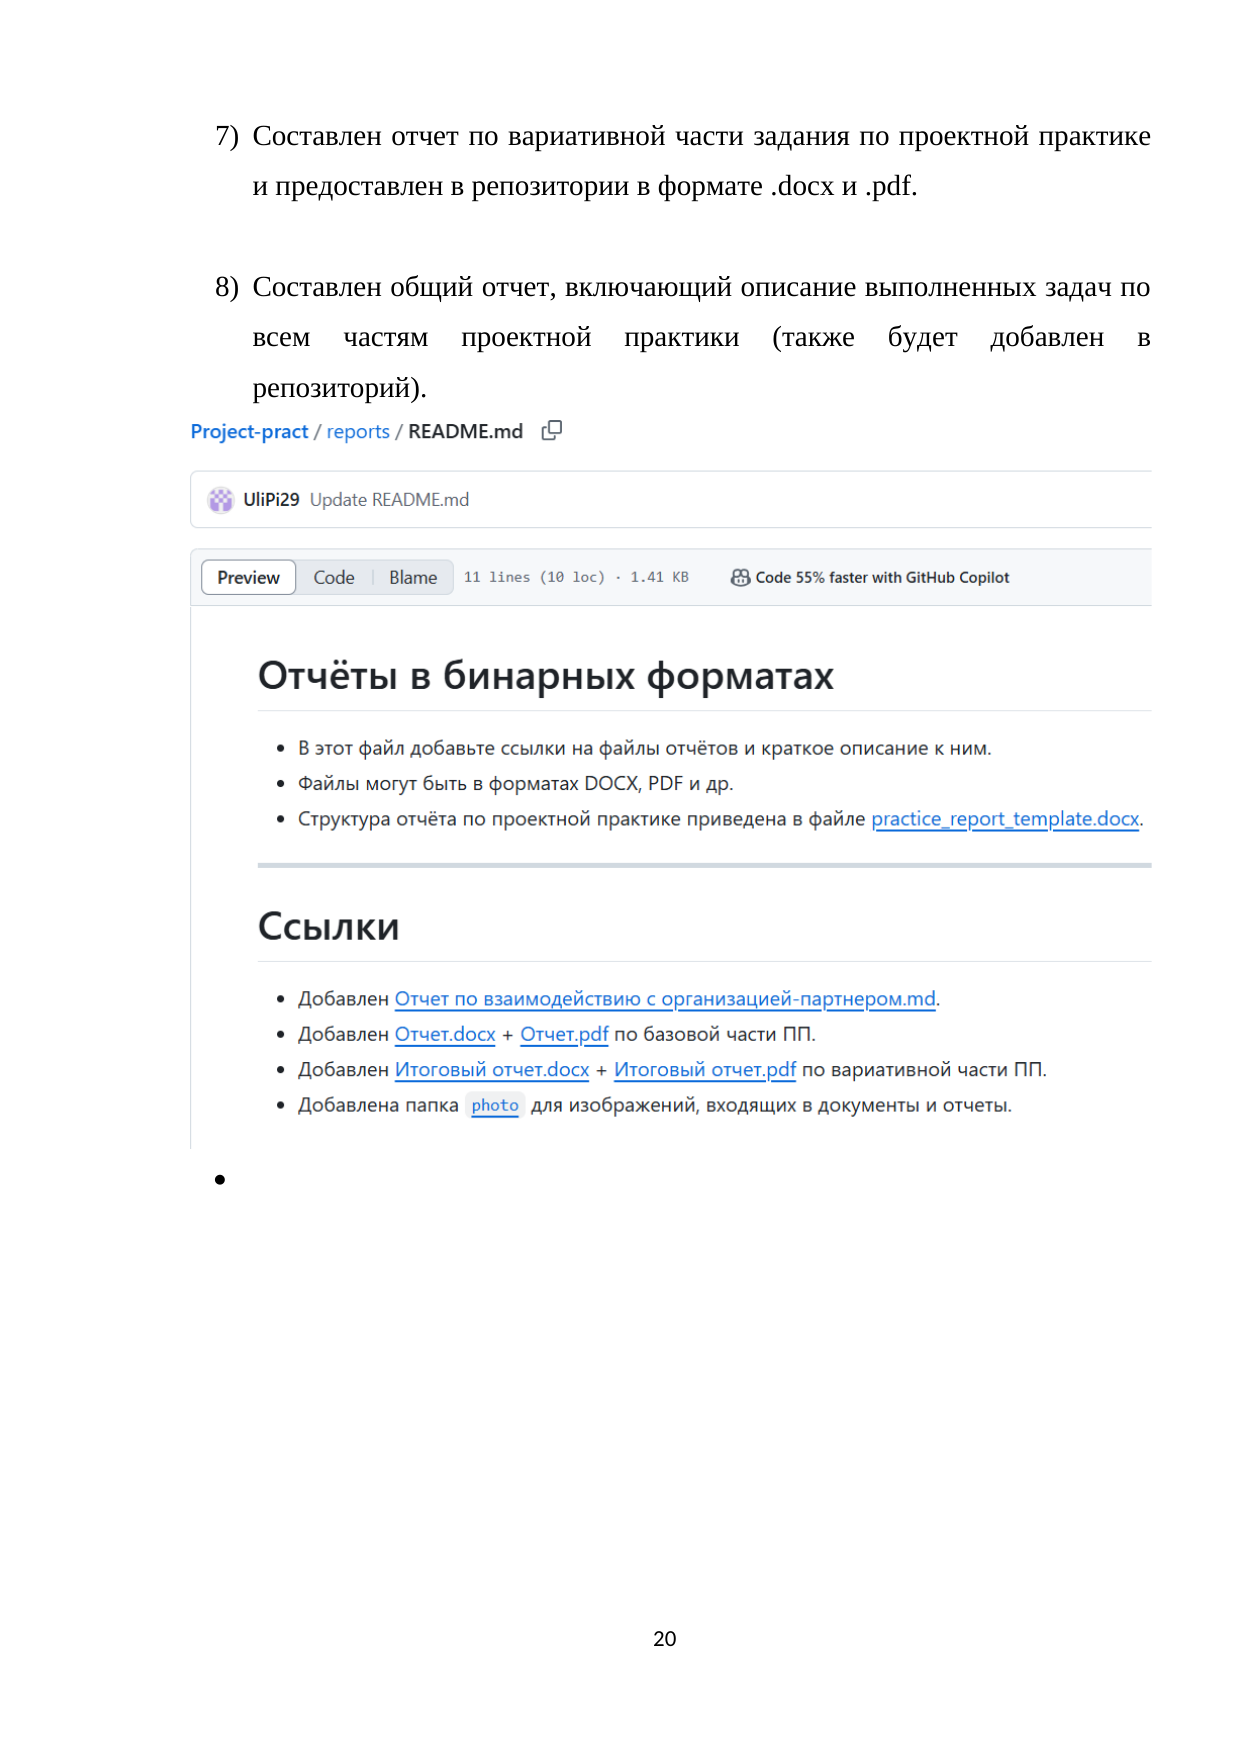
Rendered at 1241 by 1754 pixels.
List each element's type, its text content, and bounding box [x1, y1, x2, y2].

list Составлен отчет по вариативной части задания по проектной практике и предоставлен в репозитории в формате .docx и .pdf. [215, 118, 1152, 202]
picture [177, 420, 1152, 1149]
list Составлен общий отчет, включающий описание выполненных задач по всем частям проектной практики (также будет добавлен в репозиторий). [215, 269, 1152, 403]
